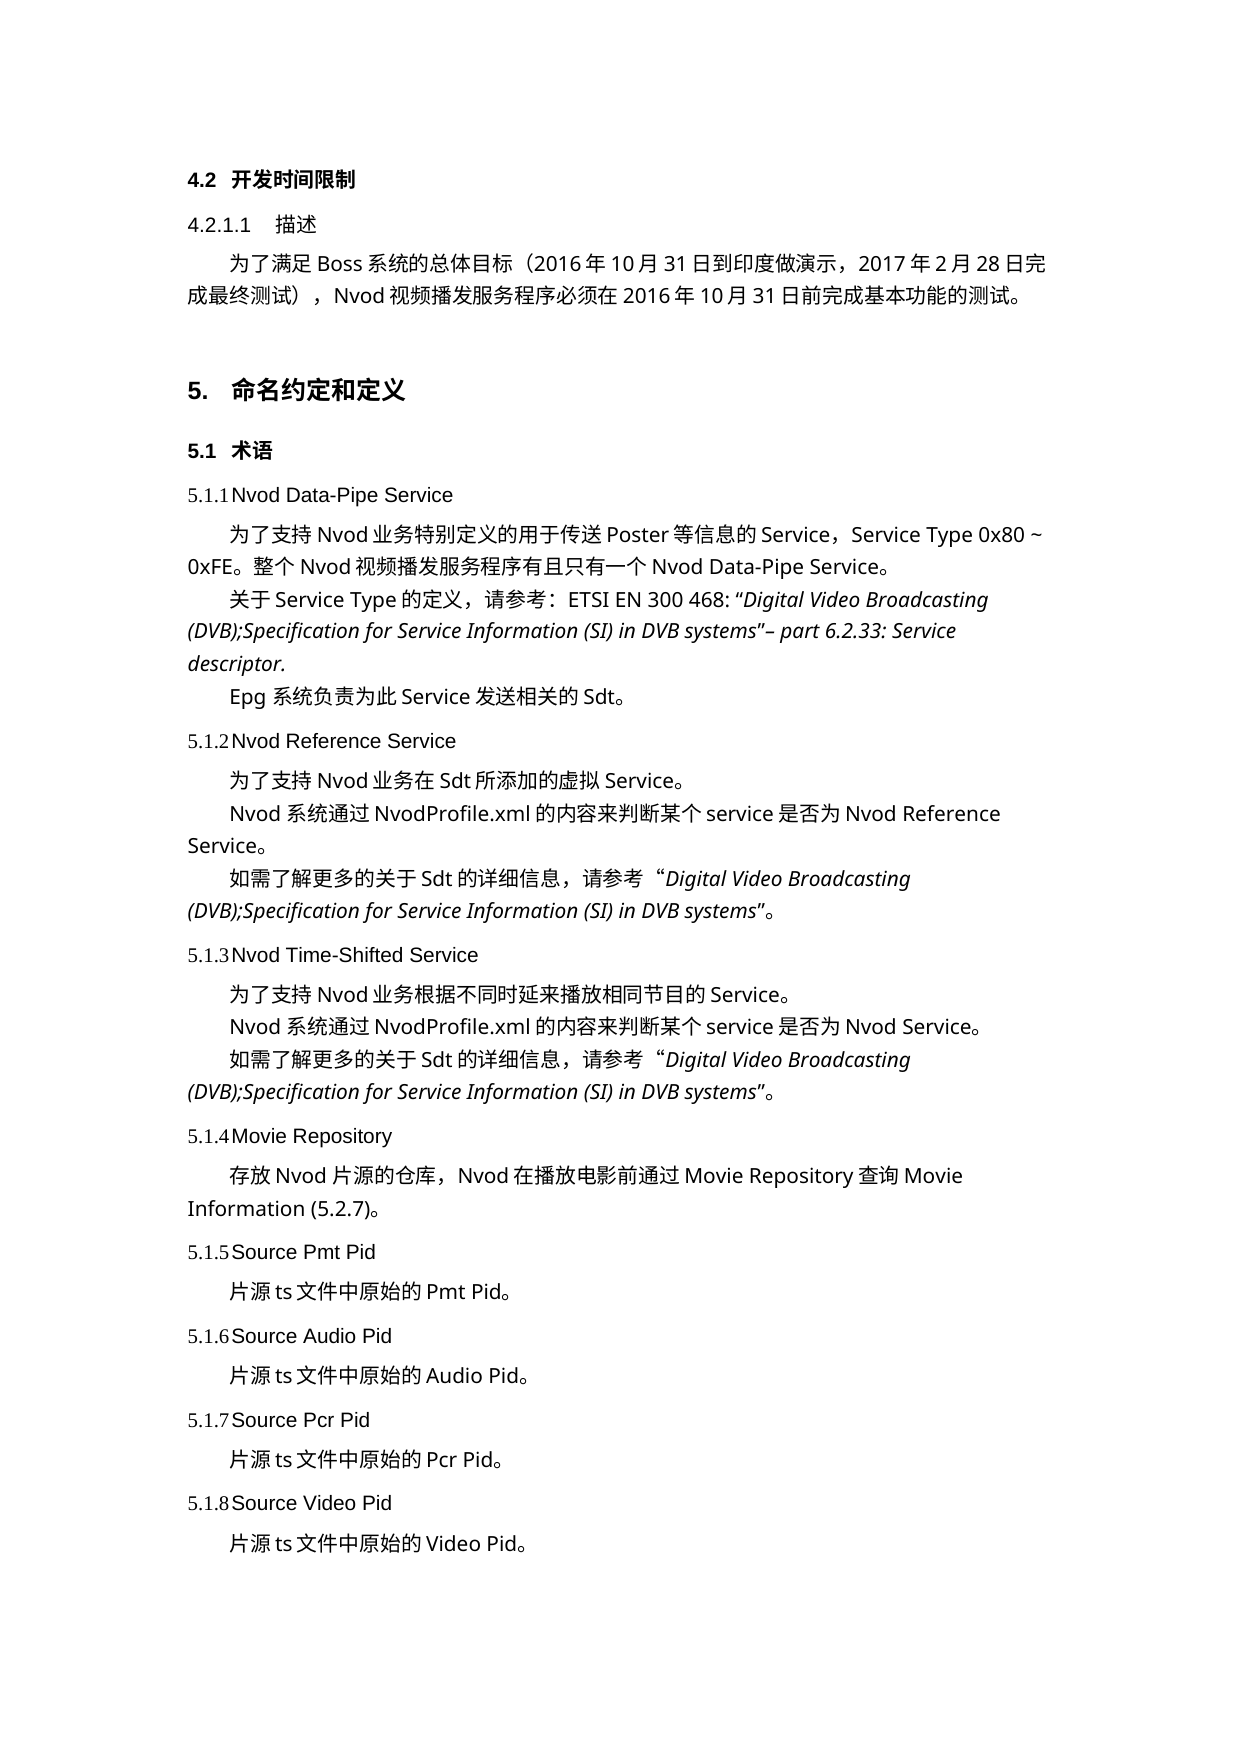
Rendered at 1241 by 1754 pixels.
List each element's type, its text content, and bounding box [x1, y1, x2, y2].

subtitle Source Pcr Pid [187, 1403, 1053, 1436]
list 如需了解更多的关于Sdt的详细信息，请参考“Digital Video Broadcasting (DVB);Specification for Service Information (SI) in DVB systems”。 [187, 861, 1053, 926]
list Epg 系统负责为此Service发送相关的Sdt。 [187, 679, 1053, 712]
subtitle 命名约定和定义 [187, 356, 1053, 421]
list 片源ts文件中原始的Pmt Pid。 [187, 1274, 1053, 1307]
list 片源ts文件中原始的Audio Pid。 [187, 1358, 1053, 1391]
list 如需了解更多的关于Sdt的详细信息，请参考“Digital Video Broadcasting (DVB);Specification for Service Information (SI) in DVB systems”。 [187, 1042, 1053, 1107]
subtitle Nvod Time-Shifted Service [187, 938, 1053, 971]
list 为了支持Nvod业务根据不同时延来播放相同节目的Service。 [187, 977, 1053, 1009]
subtitle 术语 [187, 433, 1053, 466]
list 为了满足Boss系统的总体目标（2016年10月31日到印度做演示，2017年2月28日完成最终测试），Nvod视频播发服务程序必须在2016年10月31日前完成基本功能的测试。 [187, 246, 1053, 311]
list Nvod 系统通过NvodProfile.xml的内容来判断某个service是否为Nvod Reference Service。 [187, 796, 1053, 861]
list 片源ts文件中原始的Pcr Pid。 [187, 1442, 1053, 1474]
subtitle Source Audio Pid [187, 1319, 1053, 1352]
subtitle Movie Repository [187, 1119, 1053, 1152]
subtitle Source Pmt Pid [187, 1236, 1053, 1268]
list 存放Nvod 片源的仓库，Nvod在播放电影前通过Movie Repository查询Movie Information (5.2.8)。 [187, 1158, 1053, 1223]
list Nvod 系统通过NvodProfile.xml的内容来判断某个service是否为Nvod Service。 [187, 1009, 1053, 1042]
list 片源ts文件中原始的Video Pid。 [187, 1526, 1053, 1558]
list 关于Service Type的定义，请参考：ETSI EN 300 468: “Digital Video Broadcasting (DVB);Specification for Service Information (SI) in DVB systems”– part 6.2.33: Service descriptor. [187, 582, 1053, 679]
list 为了支持Nvod业务特别定义的用于传送Poster等信息的Service，Service Type 0x80 ~ 0xFE。整个Nvod视频播发服务程序有且只有一个Nvod Data-Pipe Service。 [187, 517, 1053, 582]
subtitle 开发时间限制 [187, 162, 1053, 194]
subtitle Nvod Reference Service [187, 724, 1053, 757]
subtitle Source Video Pid [187, 1487, 1053, 1519]
subtitle 描述 [187, 207, 1053, 239]
list 为了支持Nvod业务在Sdt所添加的虚拟Service。 [187, 763, 1053, 796]
subtitle Nvod Data-Pipe Service [187, 478, 1053, 511]
